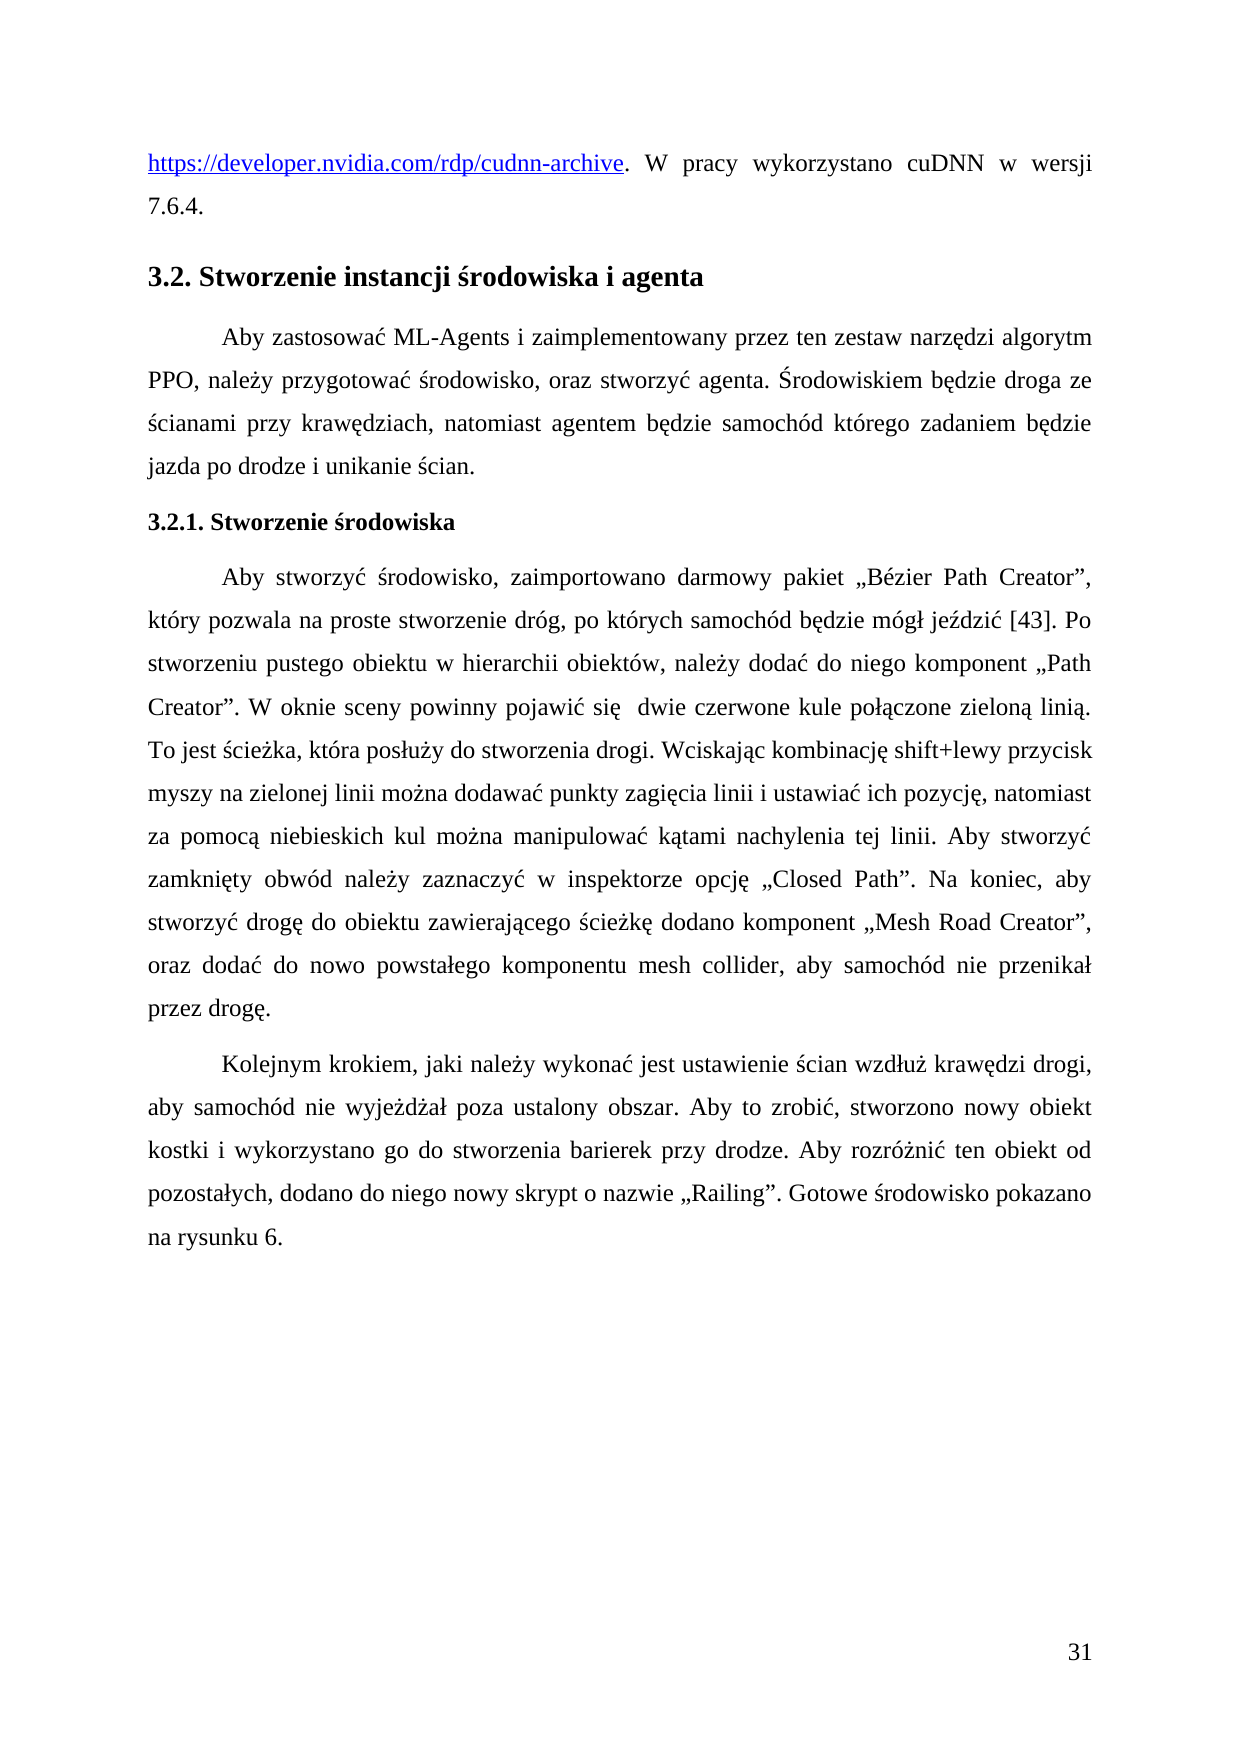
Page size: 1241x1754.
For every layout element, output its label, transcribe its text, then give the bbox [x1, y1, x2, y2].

text Aby zastosować ML-Agents i zaimplementowany przez ten zestaw narzędzi algorytm PPO, należy przygotować środowisko, oraz stworzyć agenta. Środowiskiem będzie droga ze ścianami przy krawędziach, natomiast agentem będzie samochód którego zadaniem będzie jazda po drodze i unikanie ścian. [148, 322, 1093, 480]
text Aby stworzyć środowisko, zaimportowano darmowy pakiet „Bézier Path Creator”, który pozwala na proste stworzenie dróg, po których samochód będzie mógł jeździć [43]. Po stworzeniu pustego obiektu w hierarchii obiektów, należy dodać do niego komponent „Path Creator”. W oknie sceny powinny pojawić się dwie czerwone kule połączone zieloną linią. To jest ścieżka, która posłuży do stworzenia drogi. Wciskając kombinację shift+lewy przycisk myszy na zielonej linii można dodawać punkty zagięcia linii i ustawiać ich pozycję, natomiast za pomocą niebieskich kul można manipulować kątami nachylenia tej linii. Aby stworzyć zamknięty obwód należy zaznaczyć w inspektorze opcję „Closed Path”. Na koniec, aby stworzyć drogę do obiektu zawierającego ścieżkę dodano komponent „Mesh Road Creator”, oraz dodać do nowo powstałego komponentu mesh collider, aby samochód nie przenikał przez drogę. [148, 562, 1093, 1022]
subtitle Stworzenie środowiska [148, 507, 1093, 535]
text Kolejnym krokiem, jaki należy wykonać jest ustawienie ścian wzdłuż krawędzi drogi, aby samochód nie wyjeżdżał poza ustalony obszar. Aby to zrobić, stworzono nowy obiekt kostki i wykorzystano go do stworzenia barierek przy drodze. Aby rozróżnić ten obiekt od pozostałych, dodano do niego nowy skrypt o nazwie „Railing”. Gotowe środowisko pokazano na rysunku 6. [148, 1049, 1093, 1250]
subtitle Stworzenie instancji środowiska i agenta [148, 259, 1093, 292]
